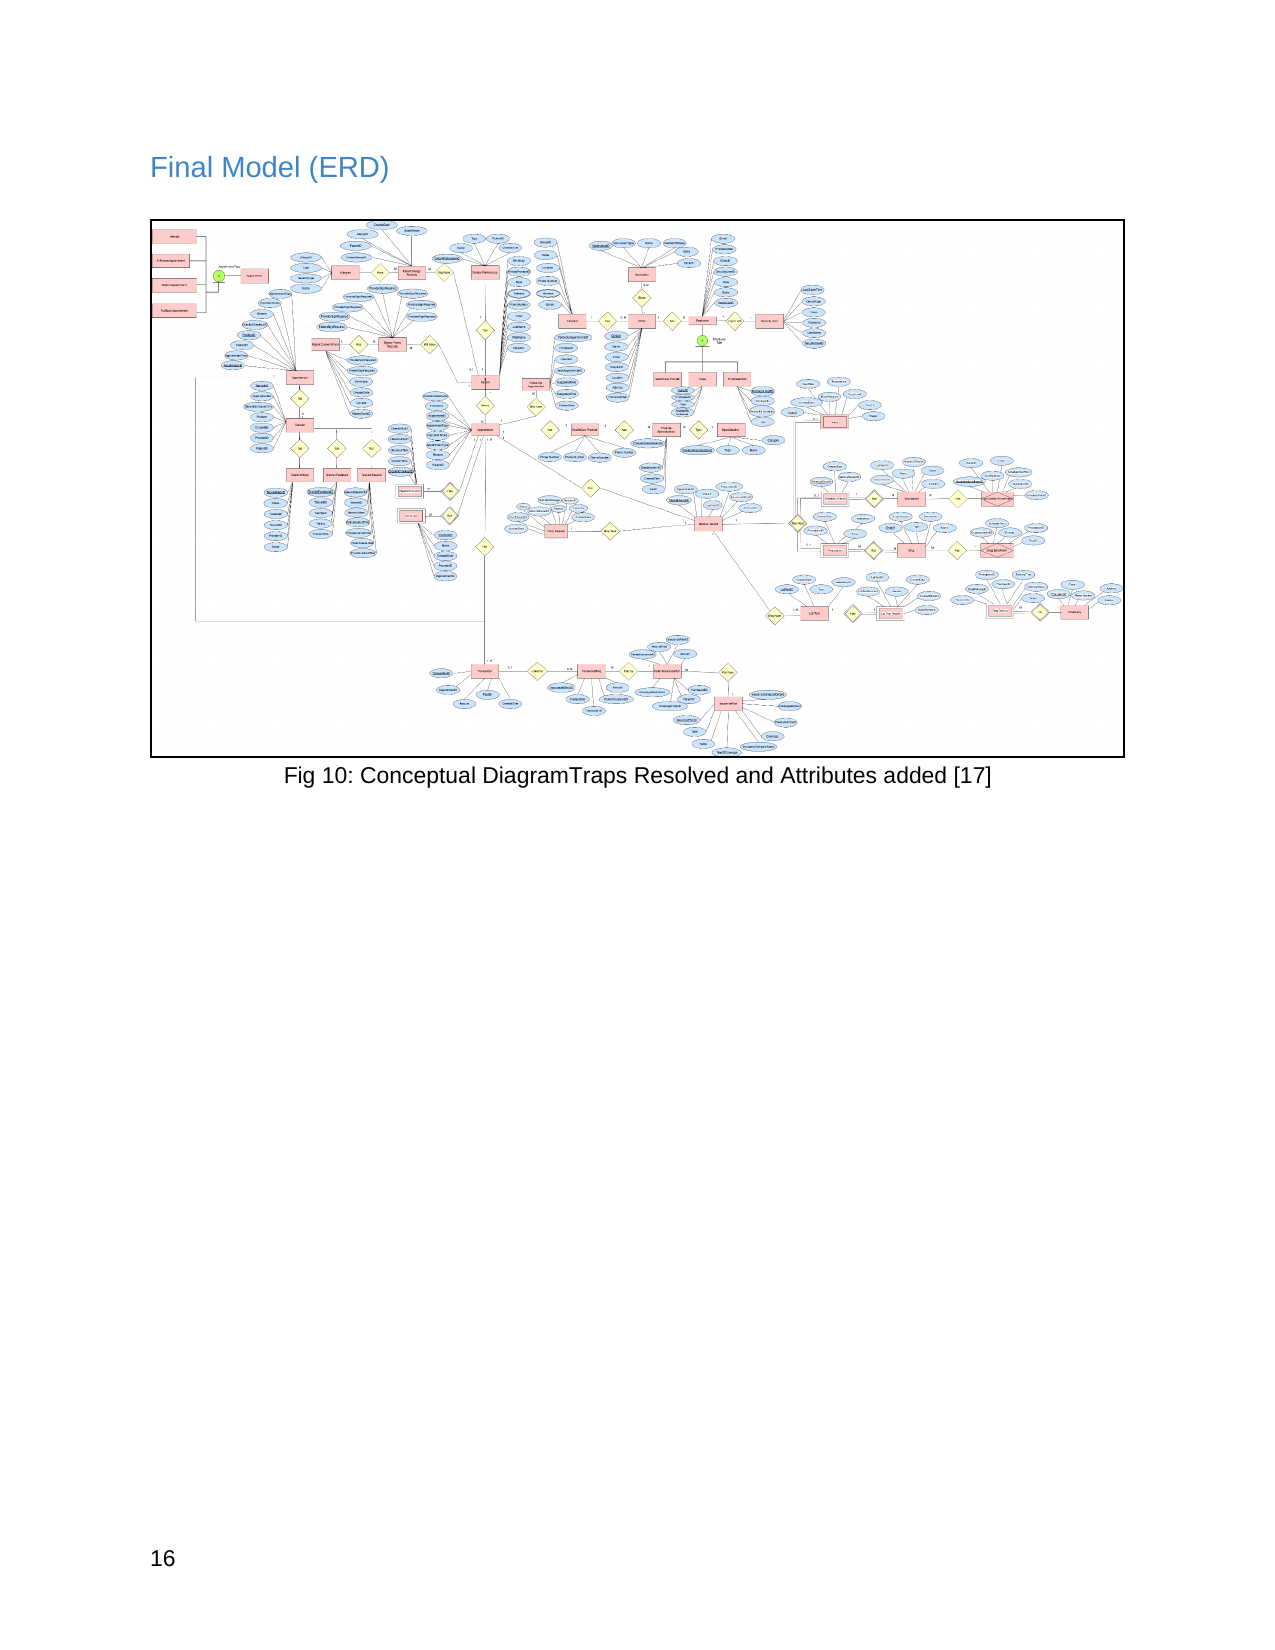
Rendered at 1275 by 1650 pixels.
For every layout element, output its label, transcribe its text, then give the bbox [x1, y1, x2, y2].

picture [152, 221, 1123, 756]
text Fig 10: Conceptual DiagramTraps Resolved and Attributes added [17] [150, 762, 1125, 788]
subtitle Final Model (ERD) [150, 150, 1125, 183]
